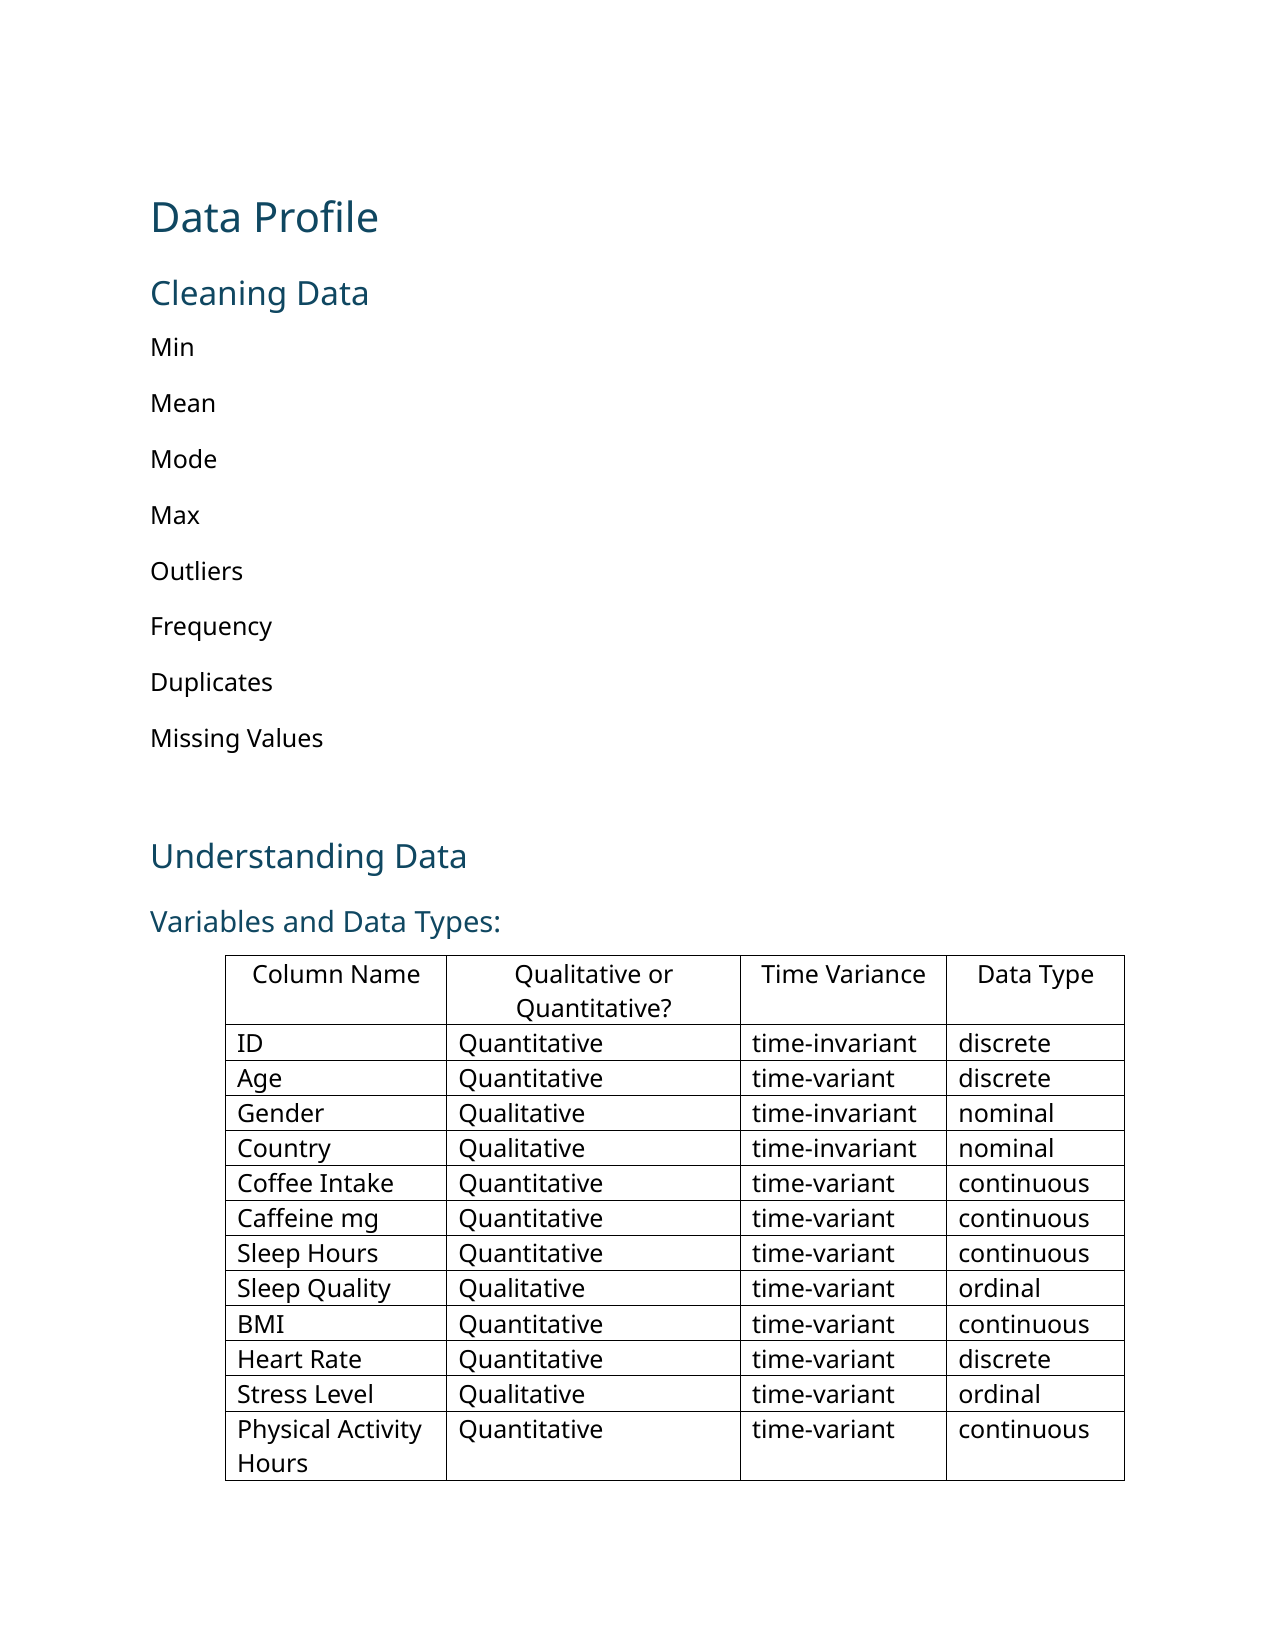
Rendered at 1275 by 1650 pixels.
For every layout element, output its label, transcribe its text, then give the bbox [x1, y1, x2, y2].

table_cell time-variant [741, 1341, 946, 1375]
subtitle Data Profile [150, 187, 1125, 244]
table_cell time-variant [741, 1236, 946, 1270]
table_cell time-variant [741, 1306, 946, 1340]
table_cell Quantitative [447, 1166, 740, 1200]
text Mode [150, 442, 1125, 476]
text Max [150, 497, 1125, 531]
text Outliers [150, 553, 1125, 587]
text Min [150, 330, 1125, 364]
subtitle Understanding Data [150, 832, 1125, 878]
table_cell discrete [947, 1341, 1124, 1375]
table_cell Physical Activity Hours [226, 1412, 446, 1480]
table_cell Stress Level [226, 1376, 446, 1411]
table_cell time-variant [741, 1201, 946, 1235]
table_header Time Variance [741, 956, 946, 1024]
text Frequency [150, 609, 1125, 643]
table_header Data Type [947, 956, 1124, 1024]
subtitle Cleaning Data [150, 269, 1125, 315]
table_cell Qualitative [447, 1376, 740, 1411]
table_cell Quantitative [447, 1412, 740, 1480]
text Duplicates [150, 665, 1125, 699]
table_cell Country [226, 1131, 446, 1165]
table_cell nominal [947, 1131, 1124, 1165]
text Missing Values [150, 721, 1125, 755]
table_cell Coffee Intake [226, 1166, 446, 1200]
table_cell Qualitative [447, 1131, 740, 1165]
table_cell Quantitative [447, 1341, 740, 1375]
subtitle Variables and Data Types: [150, 901, 1125, 941]
table_header Column Name [226, 956, 446, 1024]
table_cell Sleep Quality [226, 1271, 446, 1305]
table_cell discrete [947, 1061, 1124, 1094]
table_cell Quantitative [447, 1306, 740, 1340]
table_cell continuous [947, 1166, 1124, 1200]
table_cell time-variant [741, 1061, 946, 1094]
text Mean [150, 386, 1125, 420]
table_cell discrete [947, 1025, 1124, 1059]
table_cell Quantitative [447, 1061, 740, 1094]
table_cell time-invariant [741, 1131, 946, 1165]
table_cell Age [226, 1061, 446, 1094]
table_header Qualitative or Quantitative? [447, 956, 740, 1024]
table_cell continuous [947, 1201, 1124, 1235]
table_cell Sleep Hours [226, 1236, 446, 1270]
table_cell Qualitative [447, 1096, 740, 1130]
table_cell time-variant [741, 1376, 946, 1411]
table_cell BMI [226, 1306, 446, 1340]
table_cell time-variant [741, 1271, 946, 1305]
table_cell Quantitative [447, 1025, 740, 1059]
table_cell Quantitative [447, 1236, 740, 1270]
table_cell continuous [947, 1306, 1124, 1340]
table_cell time-variant [741, 1412, 946, 1480]
table_cell continuous [947, 1412, 1124, 1480]
table_cell time-invariant [741, 1025, 946, 1059]
table_cell ordinal [947, 1376, 1124, 1411]
table_cell ordinal [947, 1271, 1124, 1305]
table_cell time-invariant [741, 1096, 946, 1130]
table_cell Caffeine mg [226, 1201, 446, 1235]
table_cell time-variant [741, 1166, 946, 1200]
table_cell continuous [947, 1236, 1124, 1270]
table_cell Qualitative [447, 1271, 740, 1305]
table_cell Heart Rate [226, 1341, 446, 1375]
table_cell ID [226, 1025, 446, 1059]
table_cell Quantitative [447, 1201, 740, 1235]
table_cell Gender [226, 1096, 446, 1130]
table_cell nominal [947, 1096, 1124, 1130]
